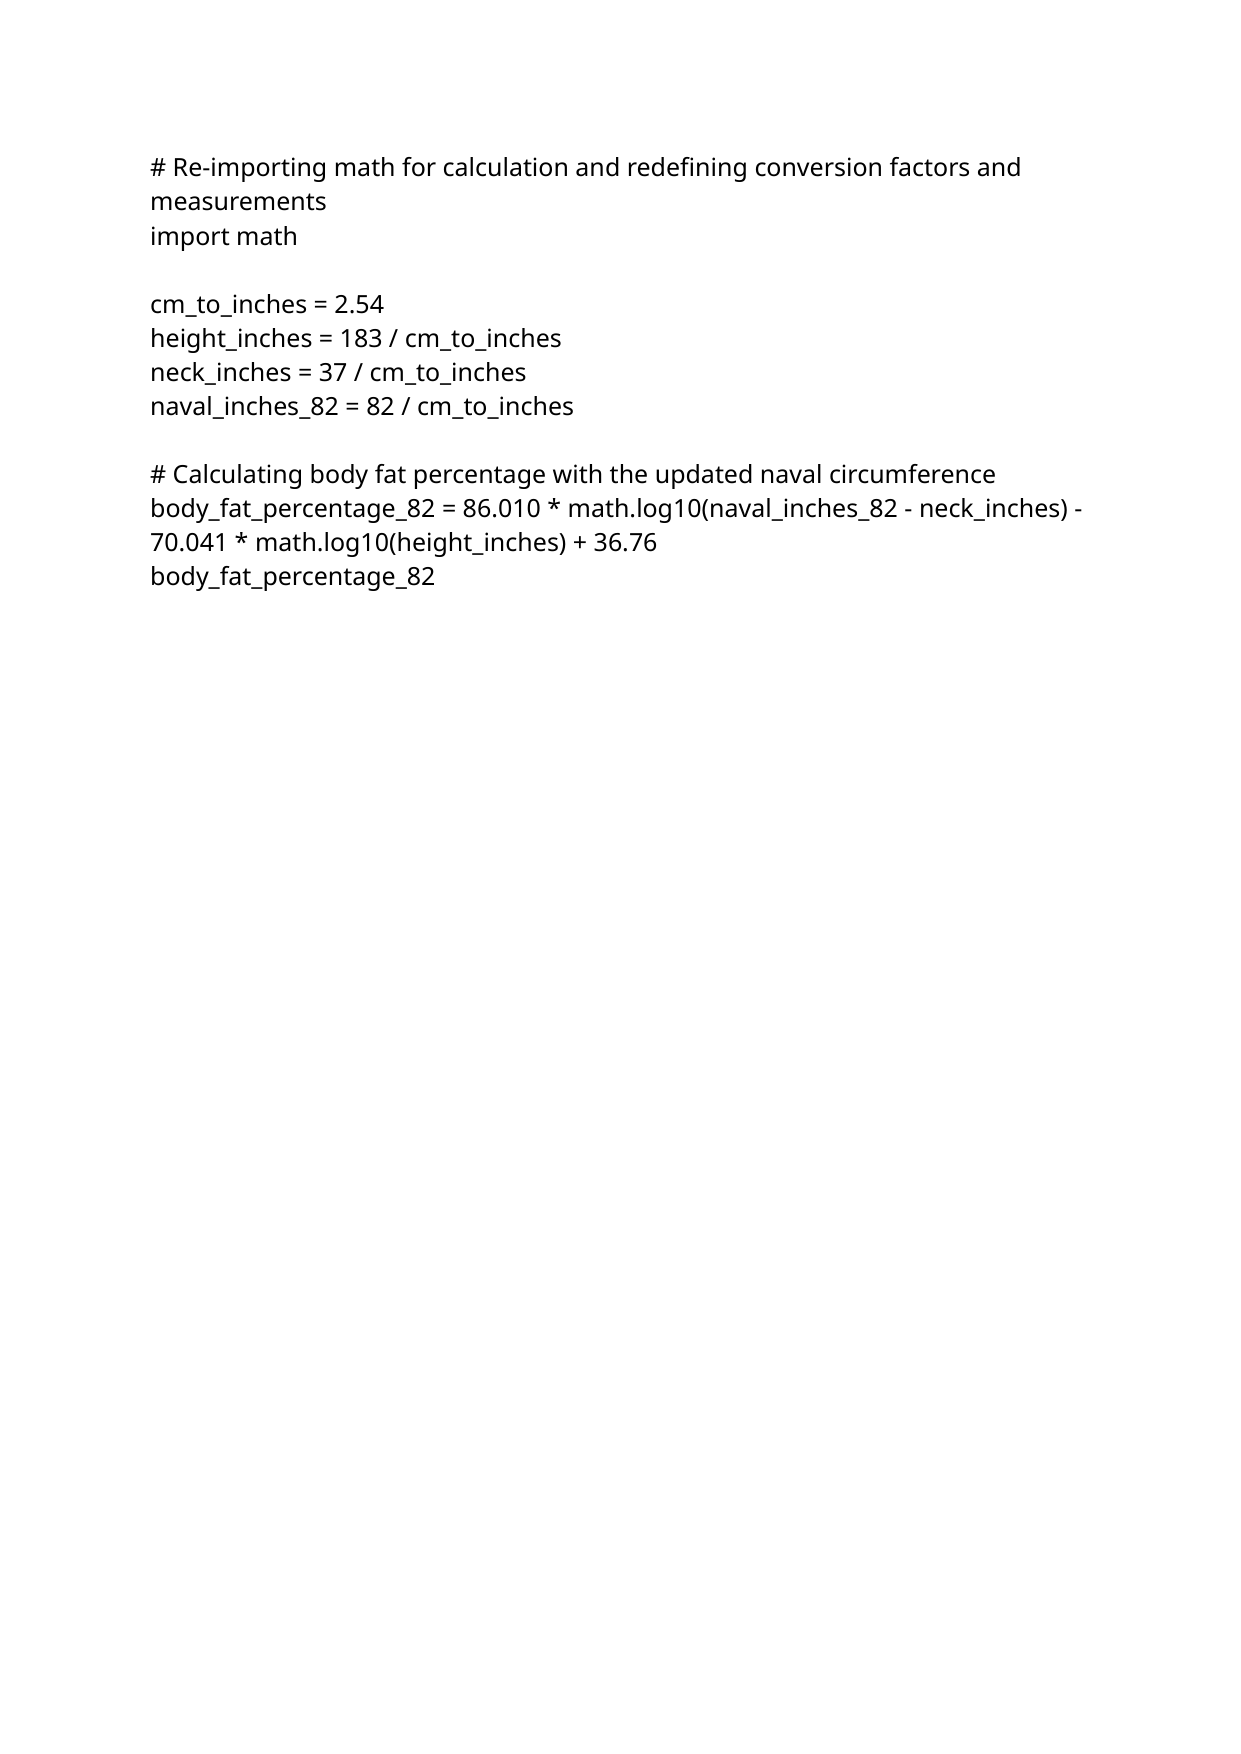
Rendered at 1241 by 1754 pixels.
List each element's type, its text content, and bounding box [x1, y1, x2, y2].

text body_fat_percentage_82 = 86.010 * math.log10(naval_inches_82 - neck_inches) - 70.041 * math.log10(height_inches) + 36.76 [150, 491, 1090, 559]
text import math [150, 218, 1090, 252]
text height_inches = 183 / cm_to_inches [150, 320, 1090, 354]
text neck_inches = 37 / cm_to_inches [150, 354, 1090, 388]
text # Calculating body fat percentage with the updated naval circumference [150, 457, 1090, 491]
text body_fat_percentage_82 [150, 559, 1090, 593]
text cm_to_inches = 2.54 [150, 286, 1090, 320]
text naval_inches_82 = 82 / cm_to_inches [150, 388, 1090, 422]
text # Re-importing math for calculation and redefining conversion factors and measurements [150, 150, 1090, 218]
